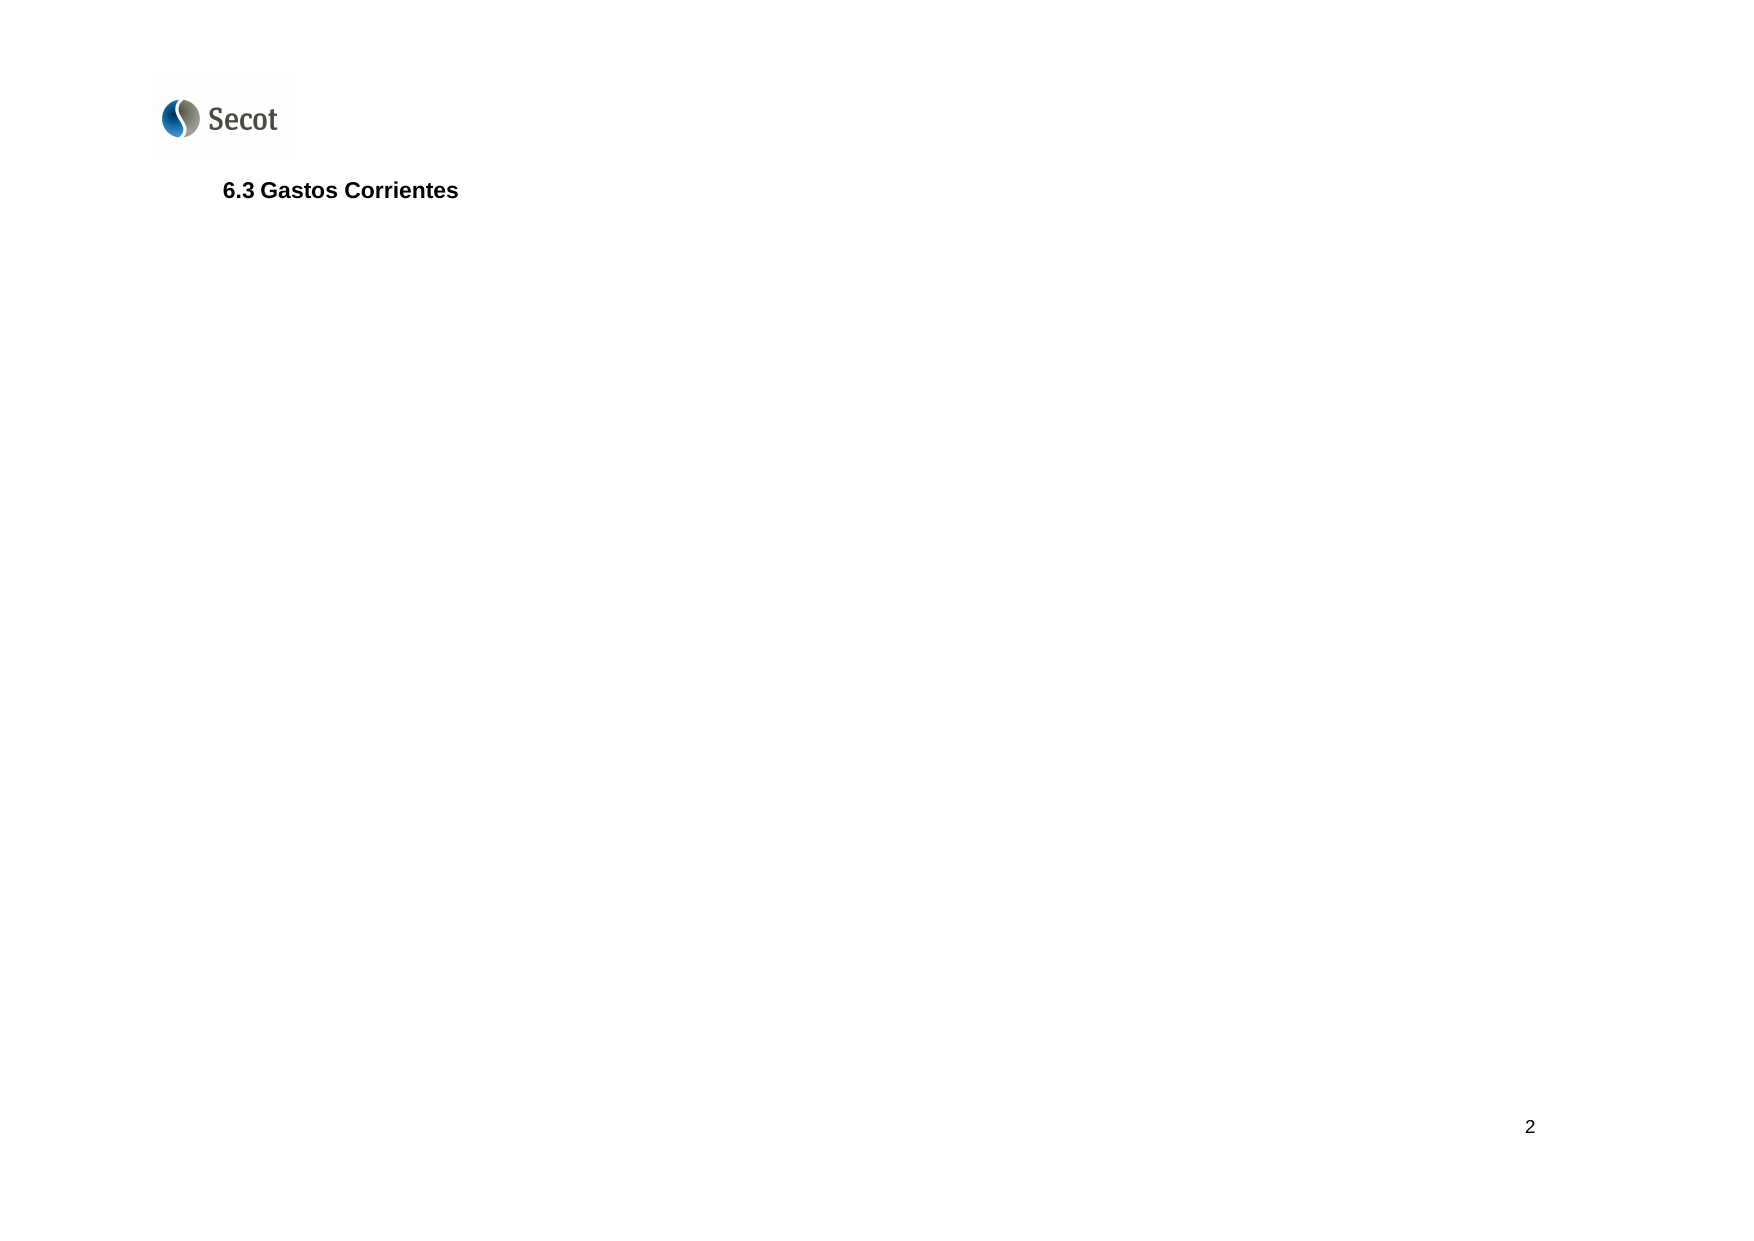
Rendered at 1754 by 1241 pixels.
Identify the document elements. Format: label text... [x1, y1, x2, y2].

list Gastos Corrientes [223, 177, 1535, 203]
picture [147, 73, 298, 159]
